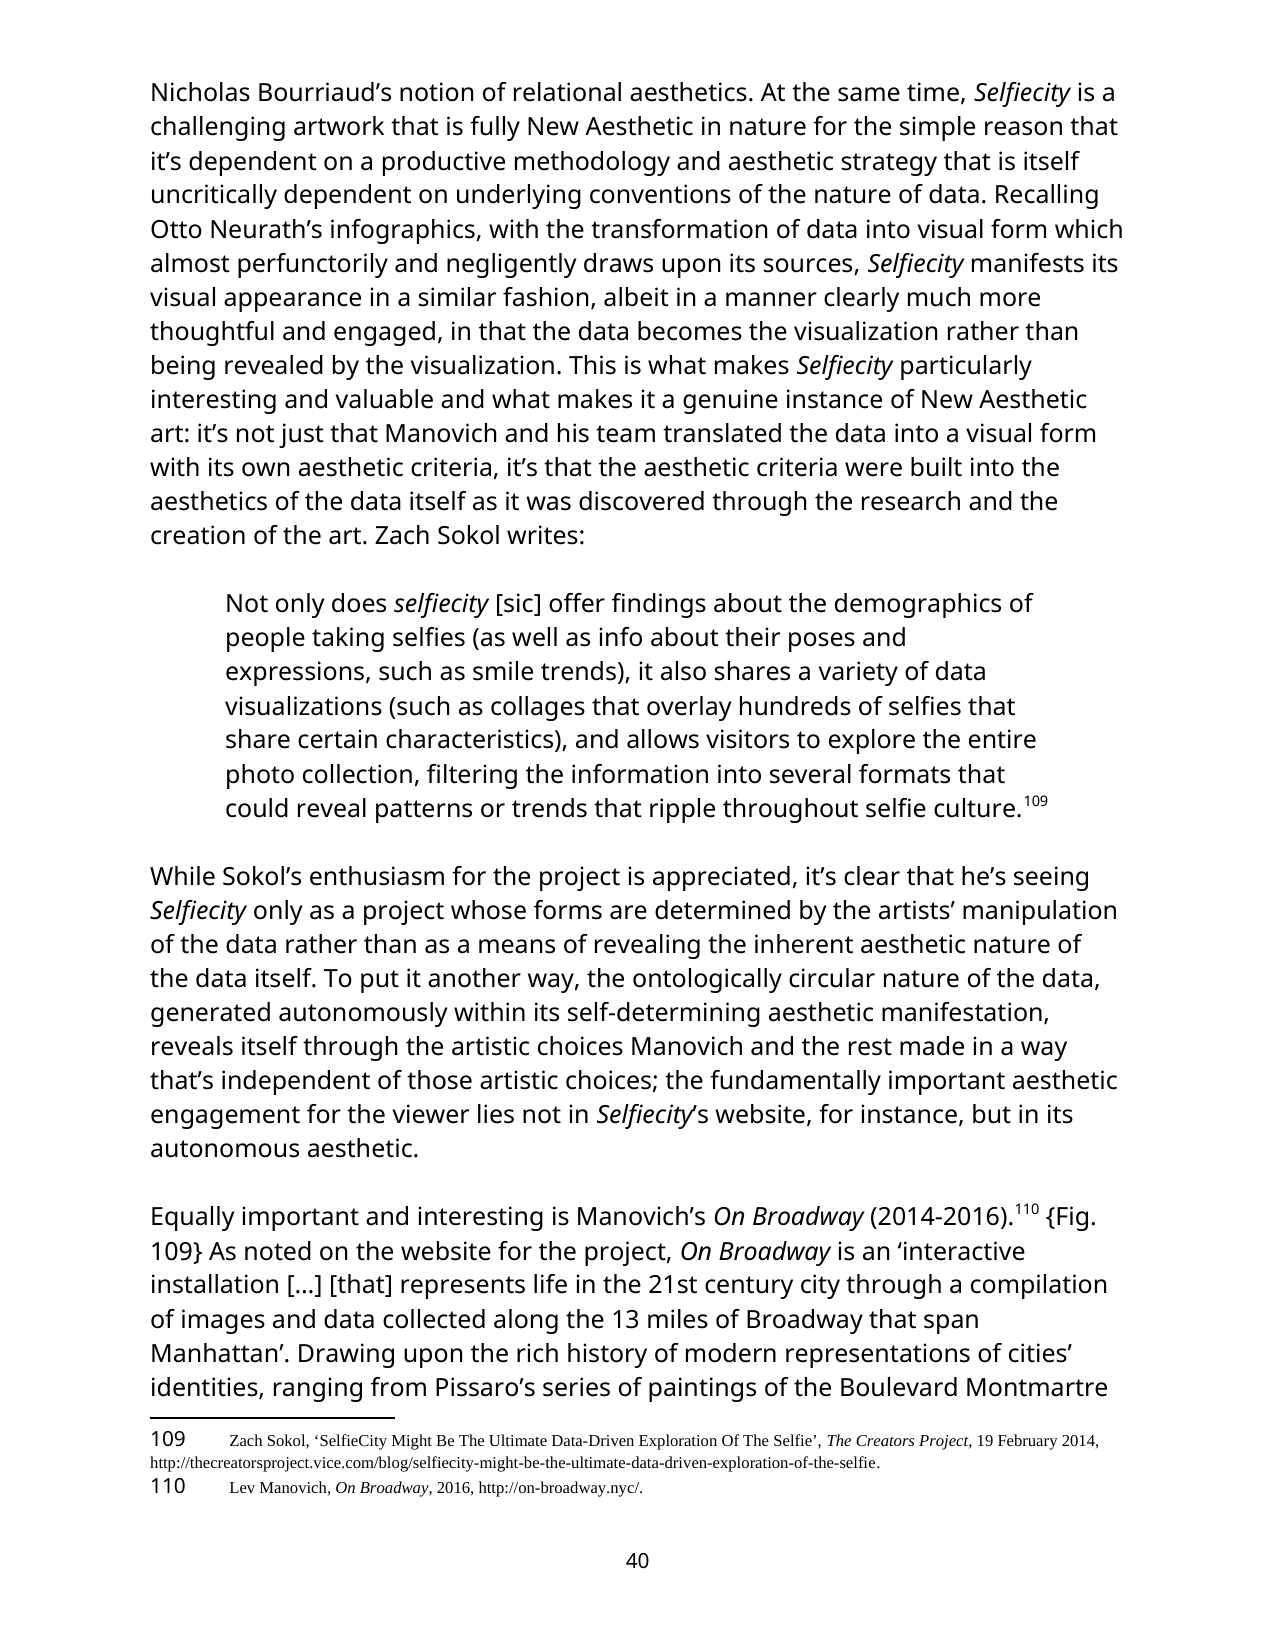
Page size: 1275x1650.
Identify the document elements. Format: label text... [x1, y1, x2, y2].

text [150, 1199, 1125, 1403]
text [150, 75, 1125, 552]
text Not only does selfiecity [sic] offer findings about the demographics of people taking selfies (as well as info about their poses and expressions, such as smile trends), it also shares a variety of data visualizations (such as collages that overlay hundreds of selfies that share certain characteristics), and allows visitors to explore the entire photo collection, filtering the information into several formats that could reveal patterns or trends that ripple throughout selfie culture. [225, 586, 1050, 824]
text While Sokol’s enthusiasm for the project is appreciated, it’s clear that he’s seeing Selfiecity only as a project whose forms are determined by the artists’ manipulation of the data rather than as a means of revealing the inherent aesthetic nature of the data itself. To put it another way, the ontologically circular nature of the data, generated autonomously within its self-determining aesthetic manifestation, reveals itself through the artistic choices Manovich and the rest made in a way that’s independent of those artistic choices; the fundamentally important aesthetic engagement for the viewer lies not in Selfiecity’s website, for instance, but in its autonomous aesthetic. [150, 858, 1125, 1165]
